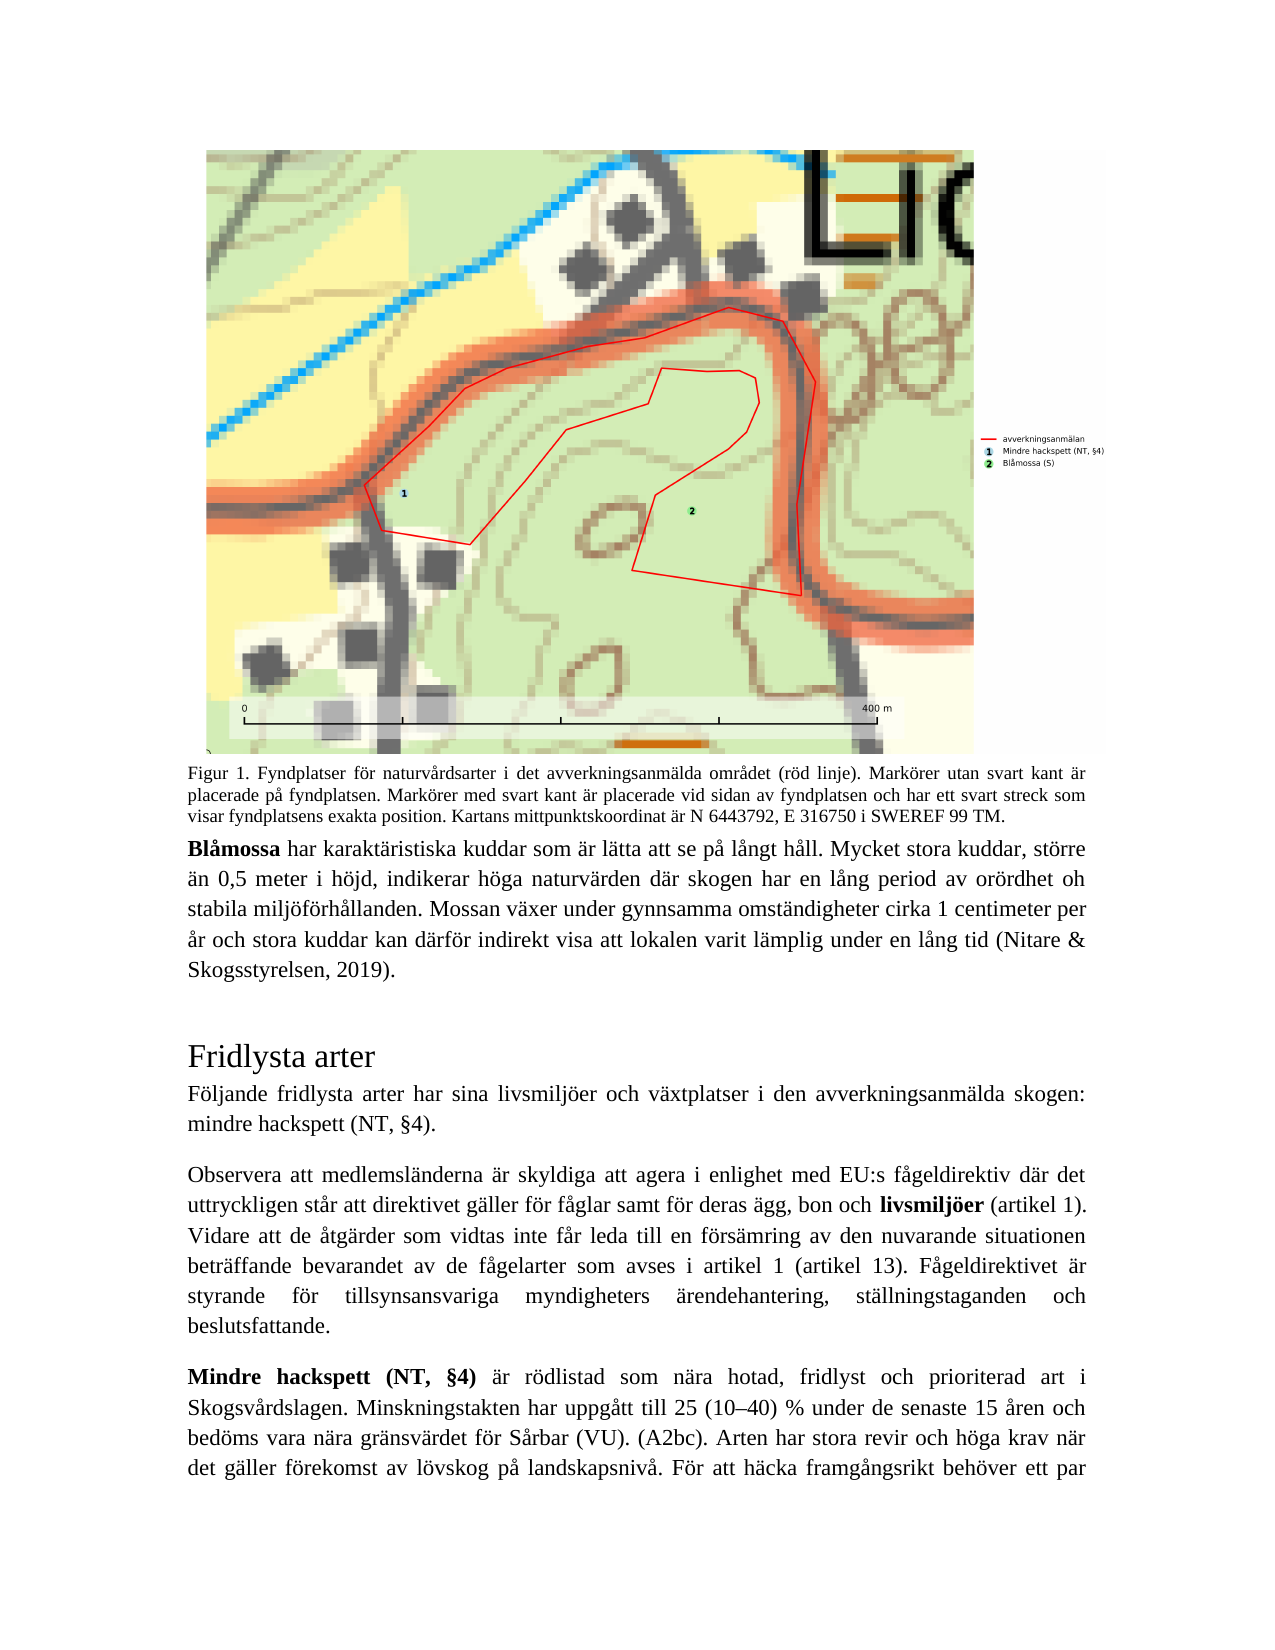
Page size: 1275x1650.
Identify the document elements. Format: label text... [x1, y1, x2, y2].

text Observera att medlemsländerna är skyldiga att agera i enlighet med EU:s fågeldirektiv där det uttryckligen står att direktivet gäller för fåglar samt för deras ägg, bon och livsmiljöer (artikel 1). Vidare att de åtgärder som vidtas inte får leda till en försämring av den nuvarande situationen beträffande bevarandet av de fågelarter som avses i artikel 1 (artikel 13). Fågeldirektivet är styrande för tillsynsansvariga myndigheters ärendehantering, ställningstaganden och beslutsfattande. [187, 1161, 1087, 1339]
picture [206, 150, 1107, 754]
subtitle Fridlysta arter [187, 1036, 1087, 1074]
text Följande fridlysta arter har sina livsmiljöer och växtplatser i den avverkningsanmälda skogen: mindre hackspett (NT, §4). [187, 1080, 1087, 1137]
text Blåmossa har karaktäristiska kuddar som är lätta att se på långt håll. Mycket stora kuddar, större än 0,5 meter i höjd, indikerar höga naturvärden där skogen har en lång period av orördhet oh stabila miljöförhållanden. Mossan växer under gynnsamma omständigheter cirka 1 centimeter per år och stora kuddar kan därför indirekt visa att lokalen varit lämplig under en lång tid (Nitare & Skogsstyrelsen, 2019). [187, 835, 1087, 982]
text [187, 1363, 1087, 1480]
text Figur 1. Fyndplatser för naturvårdsarter i det avverkningsanmälda området (röd linje). Markörer utan svart kant är placerade på fyndplatsen. Markörer med svart kant är placerade vid sidan av fyndplatsen och har ett svart streck som visar fyndplatsens exakta position. Kartans mittpunktskoordinat är N 6443792, E 316750 i SWEREF 99 TM. [187, 762, 1087, 827]
